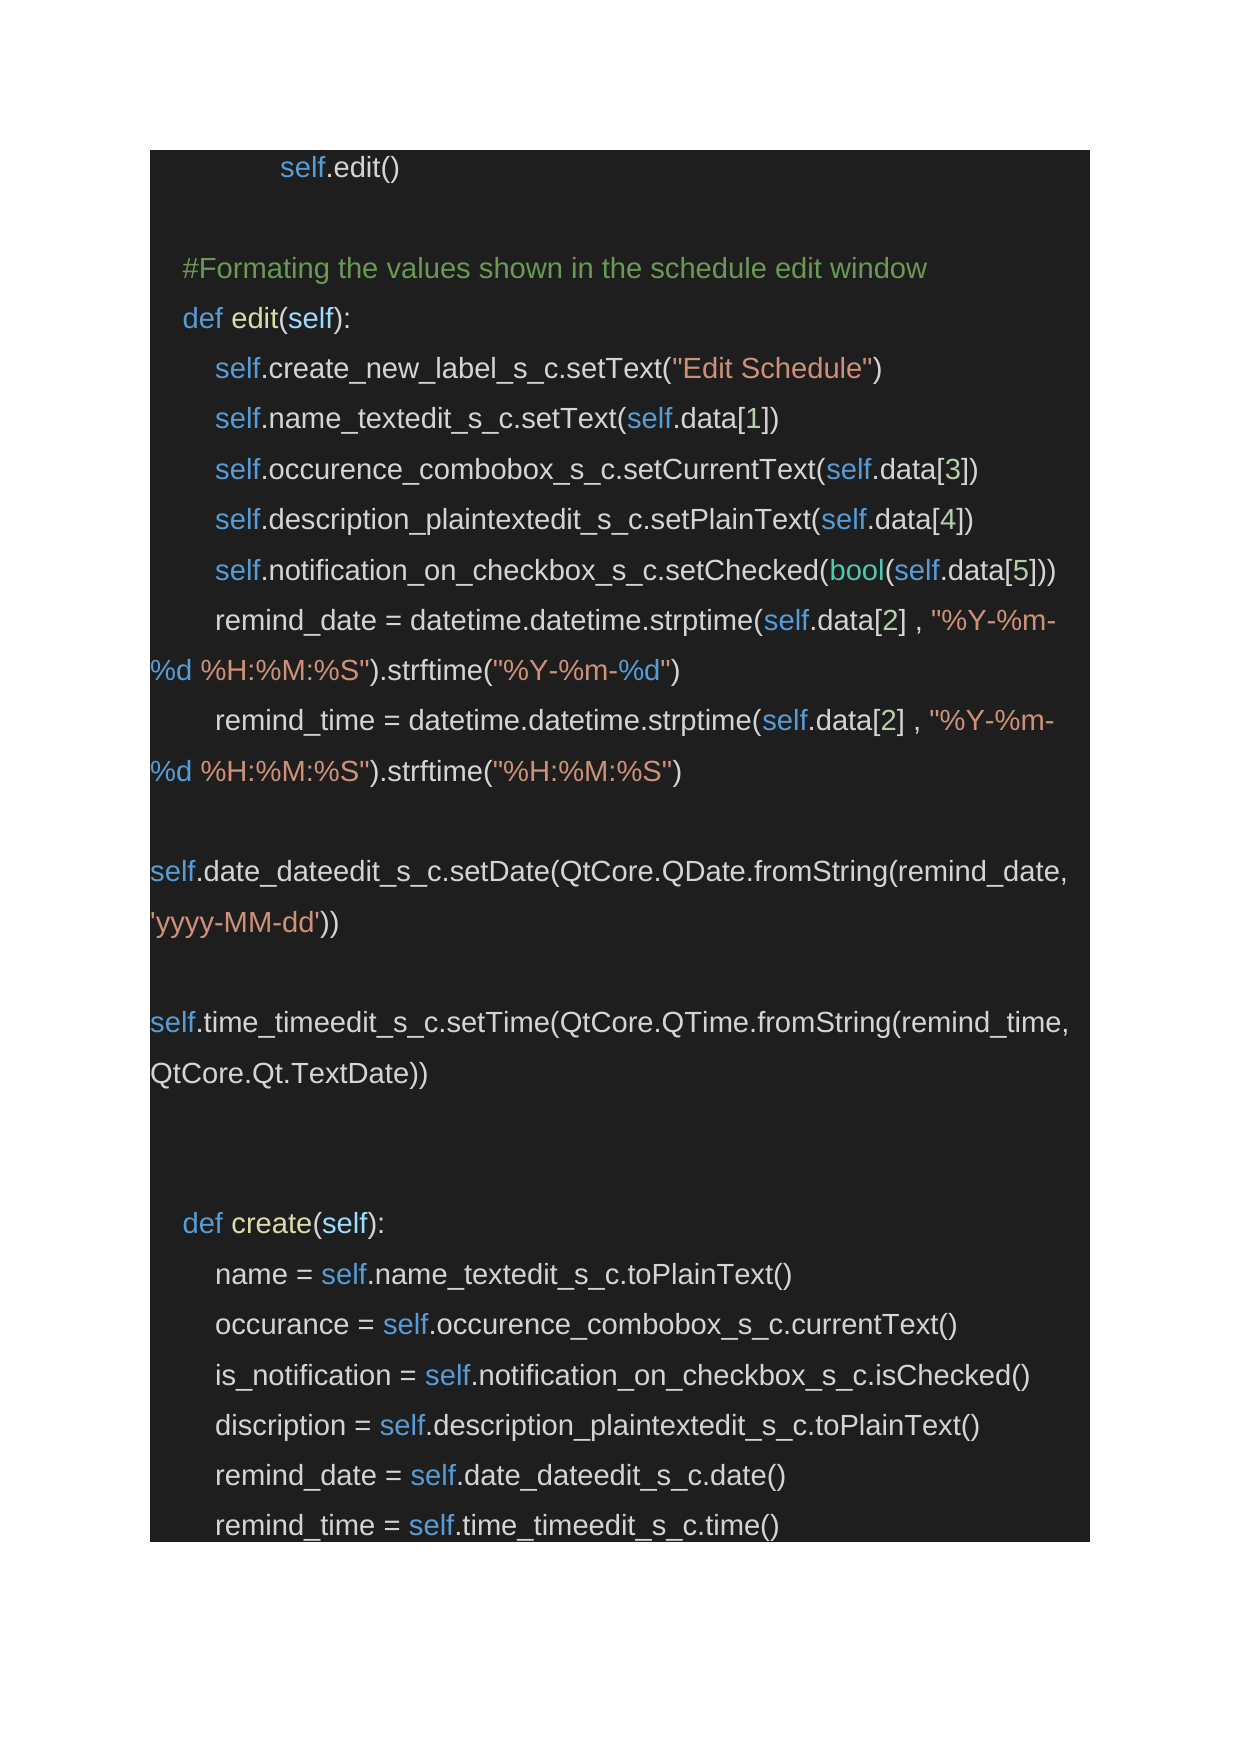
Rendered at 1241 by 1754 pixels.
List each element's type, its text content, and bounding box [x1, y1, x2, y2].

text remind_time = datetime.datetime.strptime(self.data[2] , "%Y-%m-%d %H:%M:%S").strftime("%H:%M:%S") [150, 703, 1090, 787]
text discription = self.description_plaintextedit_s_c.toPlainText() [150, 1408, 1090, 1441]
text self.name_textedit_s_c.setText(self.data[1]) [150, 402, 1090, 435]
text name = self.name_textedit_s_c.toPlainText() [150, 1257, 1090, 1290]
text def edit(self): [150, 301, 1090, 334]
text self.description_plaintextedit_s_c.setPlainText(self.data[4]) [150, 502, 1090, 536]
text self.create_new_label_s_c.setText("Edit Schedule") [150, 351, 1090, 385]
text self.date_dateedit_s_c.setDate(QtCore.QDate.fromString(remind_date, 'yyyy-MM-dd')) [150, 804, 1090, 938]
text is_notification = self.notification_on_checkbox_s_c.isChecked() [150, 1357, 1090, 1391]
text self.notification_on_checkbox_s_c.setChecked(bool(self.data[5])) [150, 552, 1090, 586]
text self.occurence_combobox_s_c.setCurrentText(self.data[3]) [150, 452, 1090, 485]
text remind_date = self.date_dateedit_s_c.date() [150, 1458, 1090, 1492]
text #Formating the values shown in the schedule edit window [150, 251, 1090, 284]
text occurance = self.occurence_combobox_s_c.currentText() [150, 1307, 1090, 1341]
text remind_time = self.time_timeedit_s_c.time() [150, 1508, 1090, 1542]
text self.time_timeedit_s_c.setTime(QtCore.QTime.fromString(remind_time, QtCore.Qt.TextDate)) [150, 955, 1090, 1089]
text def create(self): [150, 1207, 1090, 1240]
text remind_date = datetime.datetime.strptime(self.data[2] , "%Y-%m-%d %H:%M:%S").strftime("%Y-%m-%d") [150, 603, 1090, 687]
text self.edit() [150, 150, 1090, 183]
